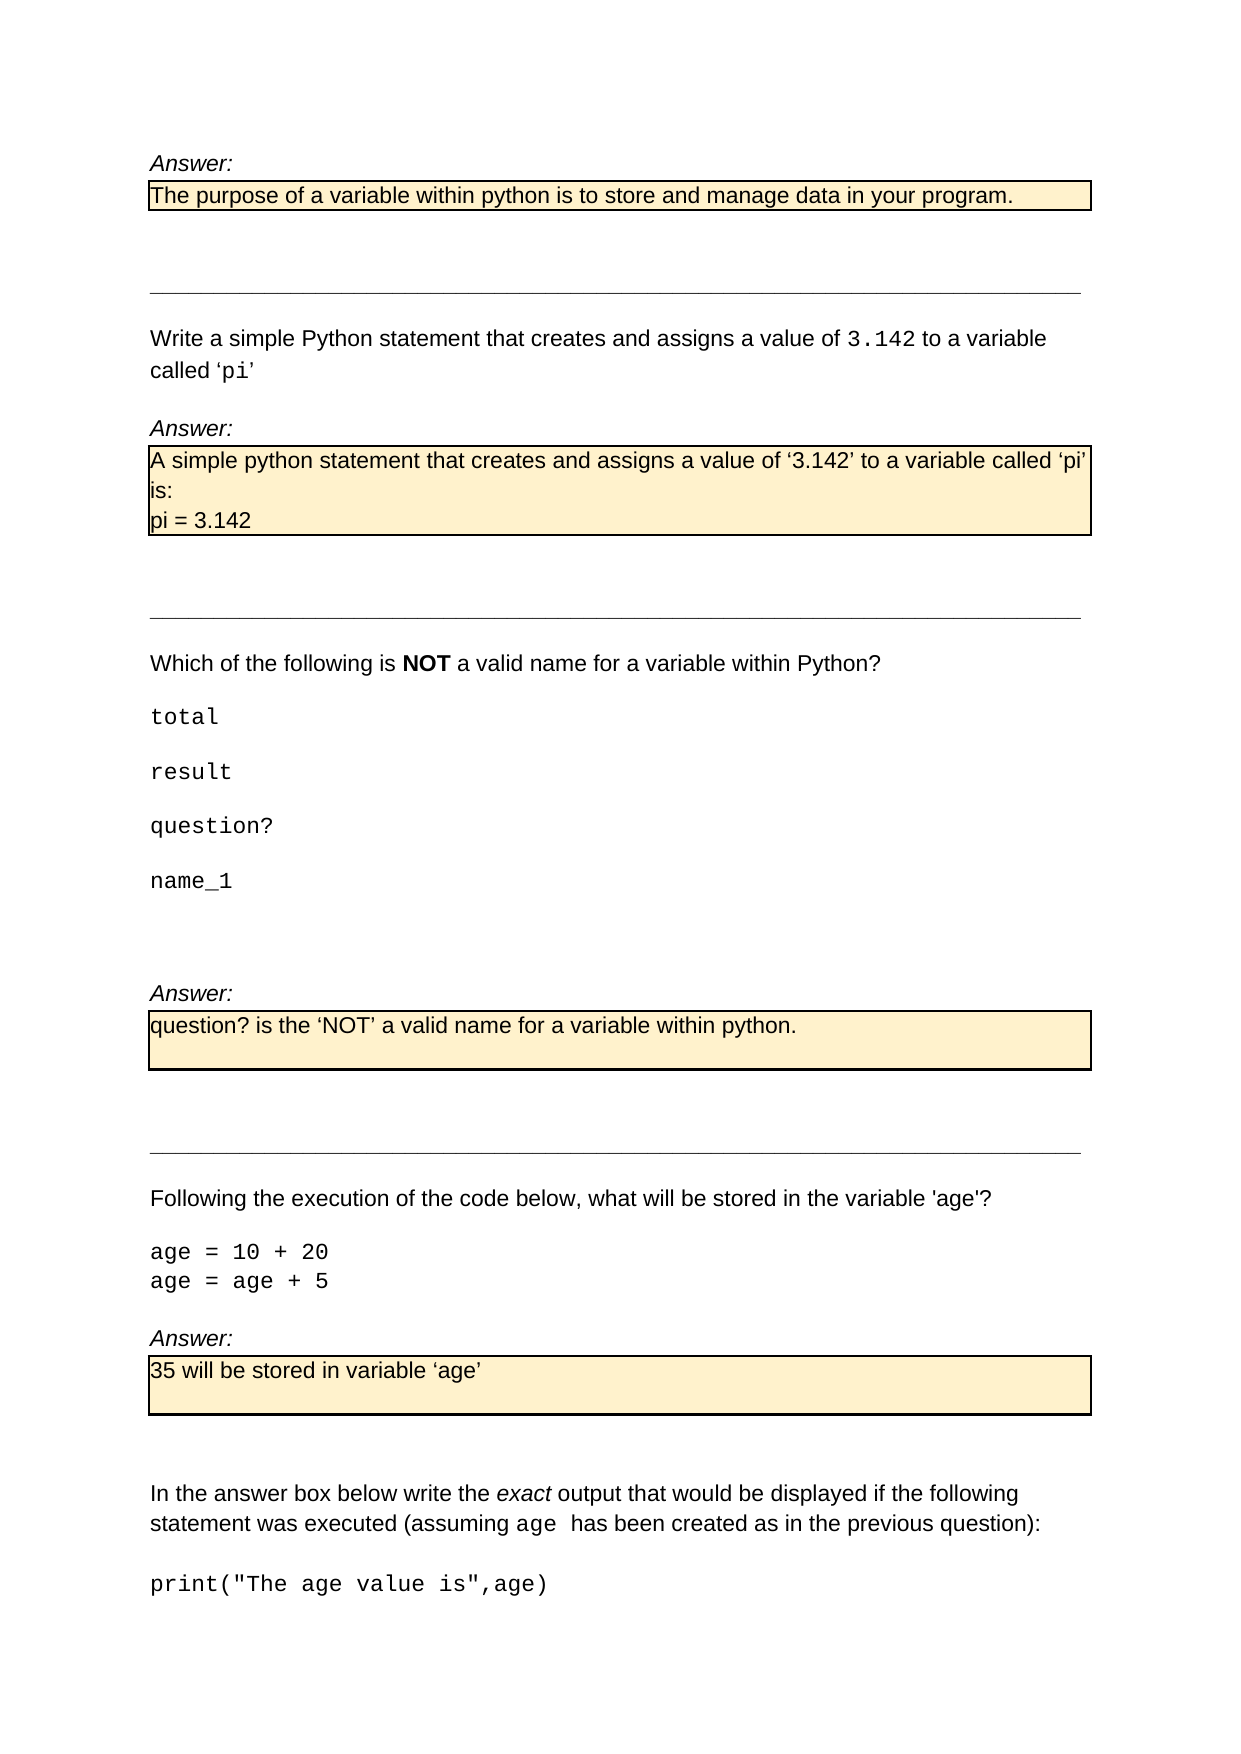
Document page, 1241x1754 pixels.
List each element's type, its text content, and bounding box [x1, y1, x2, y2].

text age = 10 + 20 [150, 1240, 1090, 1266]
text In the answer box below write the exact output that would be displayed if the following statement was executed (assuming age has been created as in the previous question): [150, 1480, 1090, 1538]
text question? is the ‘NOT’ a valid name for a variable within python. [150, 1012, 1090, 1038]
text Write a simple Python statement that creates and assigns a value of 3.142 to a variable called ‘pi’ [150, 325, 1090, 386]
text The purpose of a variable within python is to store and manage data in your program. [150, 182, 1090, 209]
text Which of the following is NOT a valid name for a variable within Python? [150, 650, 1090, 676]
text A simple python statement that creates and assigns a value of ‘3.142’ to a variable called ‘pi’ is: [150, 447, 1090, 503]
text print("The age value is",age) [150, 1573, 1090, 1599]
text Answer: [150, 150, 1090, 176]
text total [150, 705, 1090, 731]
text Following the execution of the code below, what will be stored in the variable 'age'? [150, 1185, 1090, 1211]
text _________________________________________________________________________ [150, 595, 1090, 621]
text 35 will be stored in variable ‘age’ [150, 1357, 1090, 1383]
text Answer: [150, 980, 1090, 1006]
text name_1 [150, 870, 1090, 896]
text Answer: [150, 1325, 1090, 1351]
text question? [150, 815, 1090, 841]
text pi = 3.142 [150, 505, 1090, 534]
text age = age + 5 [150, 1270, 1090, 1296]
text _________________________________________________________________________ [150, 1130, 1090, 1156]
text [150, 270, 1090, 296]
text result [150, 760, 1090, 786]
text Answer: [150, 415, 1090, 441]
